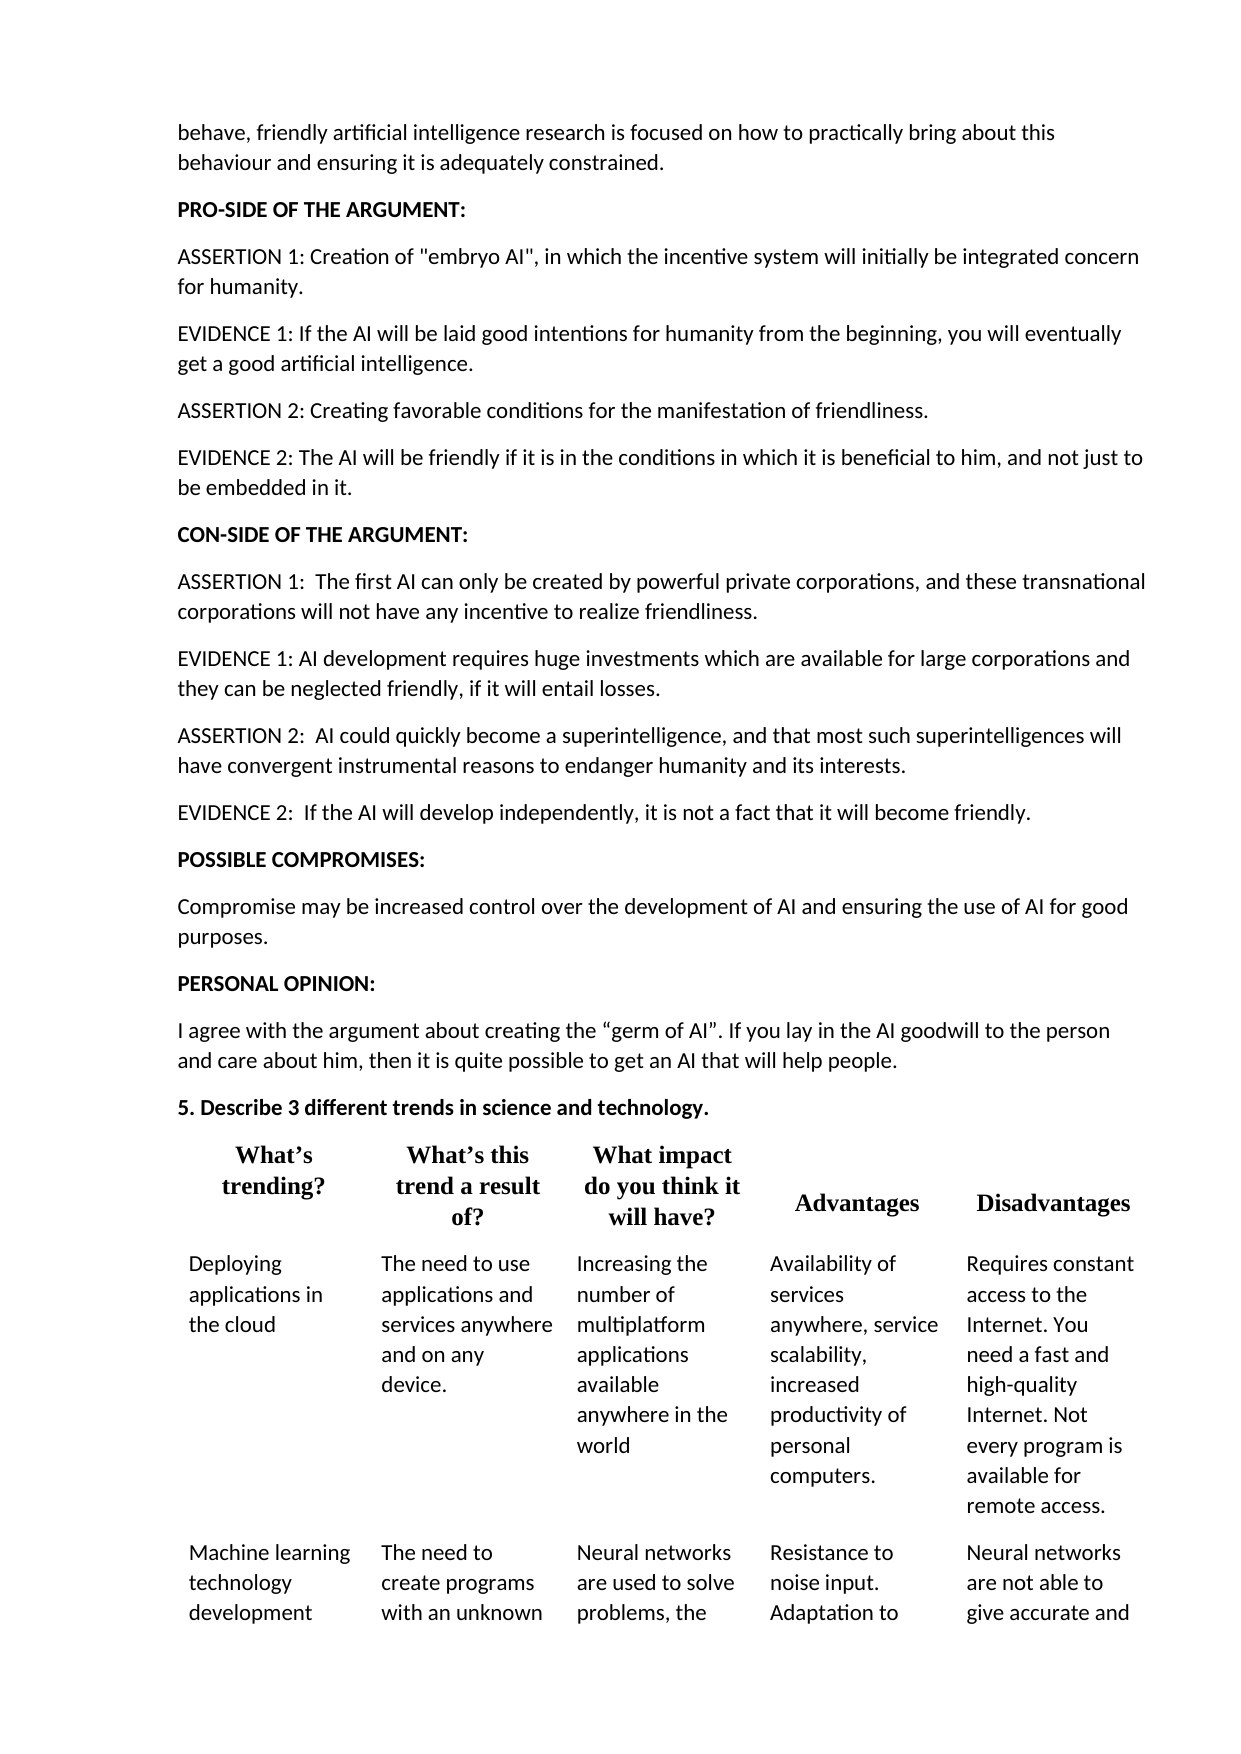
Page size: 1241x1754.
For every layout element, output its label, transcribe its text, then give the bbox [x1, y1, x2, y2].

table_cell Deploying applications in the cloud [177, 1250, 370, 1538]
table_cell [955, 1538, 1152, 1626]
text 5. Describe 3 different trends in science and technology. [177, 1093, 1152, 1121]
text I agree with the argument about creating the “germ of AI”. If you lay in the AI goodwill to the person and care about him, then it is quite possible to get an AI that will help people. [177, 1016, 1152, 1074]
text EVIDENCE 2: If the AI will develop independently, it is not a fact that it will become friendly. [177, 798, 1152, 826]
table_cell The need to use applications and services anywhere and on any device. [370, 1250, 565, 1538]
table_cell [759, 1538, 955, 1626]
text EVIDENCE 1: If the AI will be laid good intentions for humanity from the beginning, you will eventually get a good artificial intelligence. [177, 319, 1152, 377]
text ASSERTION 1: The first AI can only be created by powerful private corporations, and these transnational corporations will not have any incentive to realize friendliness. [177, 567, 1152, 625]
text PERSONAL OPINION: [177, 969, 1152, 997]
table_header What impact do you think it will have? [565, 1140, 759, 1249]
table_cell Increasing the number of multiplatform applications available anywhere in the world [565, 1250, 759, 1538]
text EVIDENCE 1: AI development requires huge investments which are available for large corporations and they can be neglected friendly, if it will entail losses. [177, 644, 1152, 702]
text EVIDENCE 2: The AI will be friendly if it is in the conditions in which it is beneficial to him, and not just to be embedded in it. [177, 443, 1152, 501]
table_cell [177, 1538, 370, 1626]
table_cell Requires constant access to the Internet. You need a fast and high-quality Internet. Not every program is available for remote access. [955, 1250, 1152, 1538]
text ASSERTION 2: Creating favorable conditions for the manifestation of friendliness. [177, 396, 1152, 424]
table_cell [370, 1538, 565, 1626]
table_header Advantages [759, 1140, 955, 1249]
table_header What’s this trend a result of? [370, 1140, 565, 1249]
table_header Disadvantages [955, 1140, 1152, 1249]
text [177, 118, 1152, 176]
table_cell Availability of services anywhere, service scalability, increased productivity of personal computers. [759, 1250, 955, 1538]
text CON-SIDE OF THE ARGUMENT: [177, 520, 1152, 548]
text ASSERTION 1: Creation of "embryo AI", in which the incentive system will initially be integrated concern for humanity. [177, 242, 1152, 300]
text Compromise may be increased control over the development of AI and ensuring the use of AI for good purposes. [177, 892, 1152, 950]
text PRO-SIDE OF THE ARGUMENT: [177, 195, 1152, 223]
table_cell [565, 1538, 759, 1626]
table_header What’s trending? [177, 1140, 370, 1249]
text POSSIBLE COMPROMISES: [177, 845, 1152, 873]
text ASSERTION 2: AI could quickly become a superintelligence, and that most such superintelligences will have convergent instrumental reasons to endanger humanity and its interests. [177, 721, 1152, 779]
